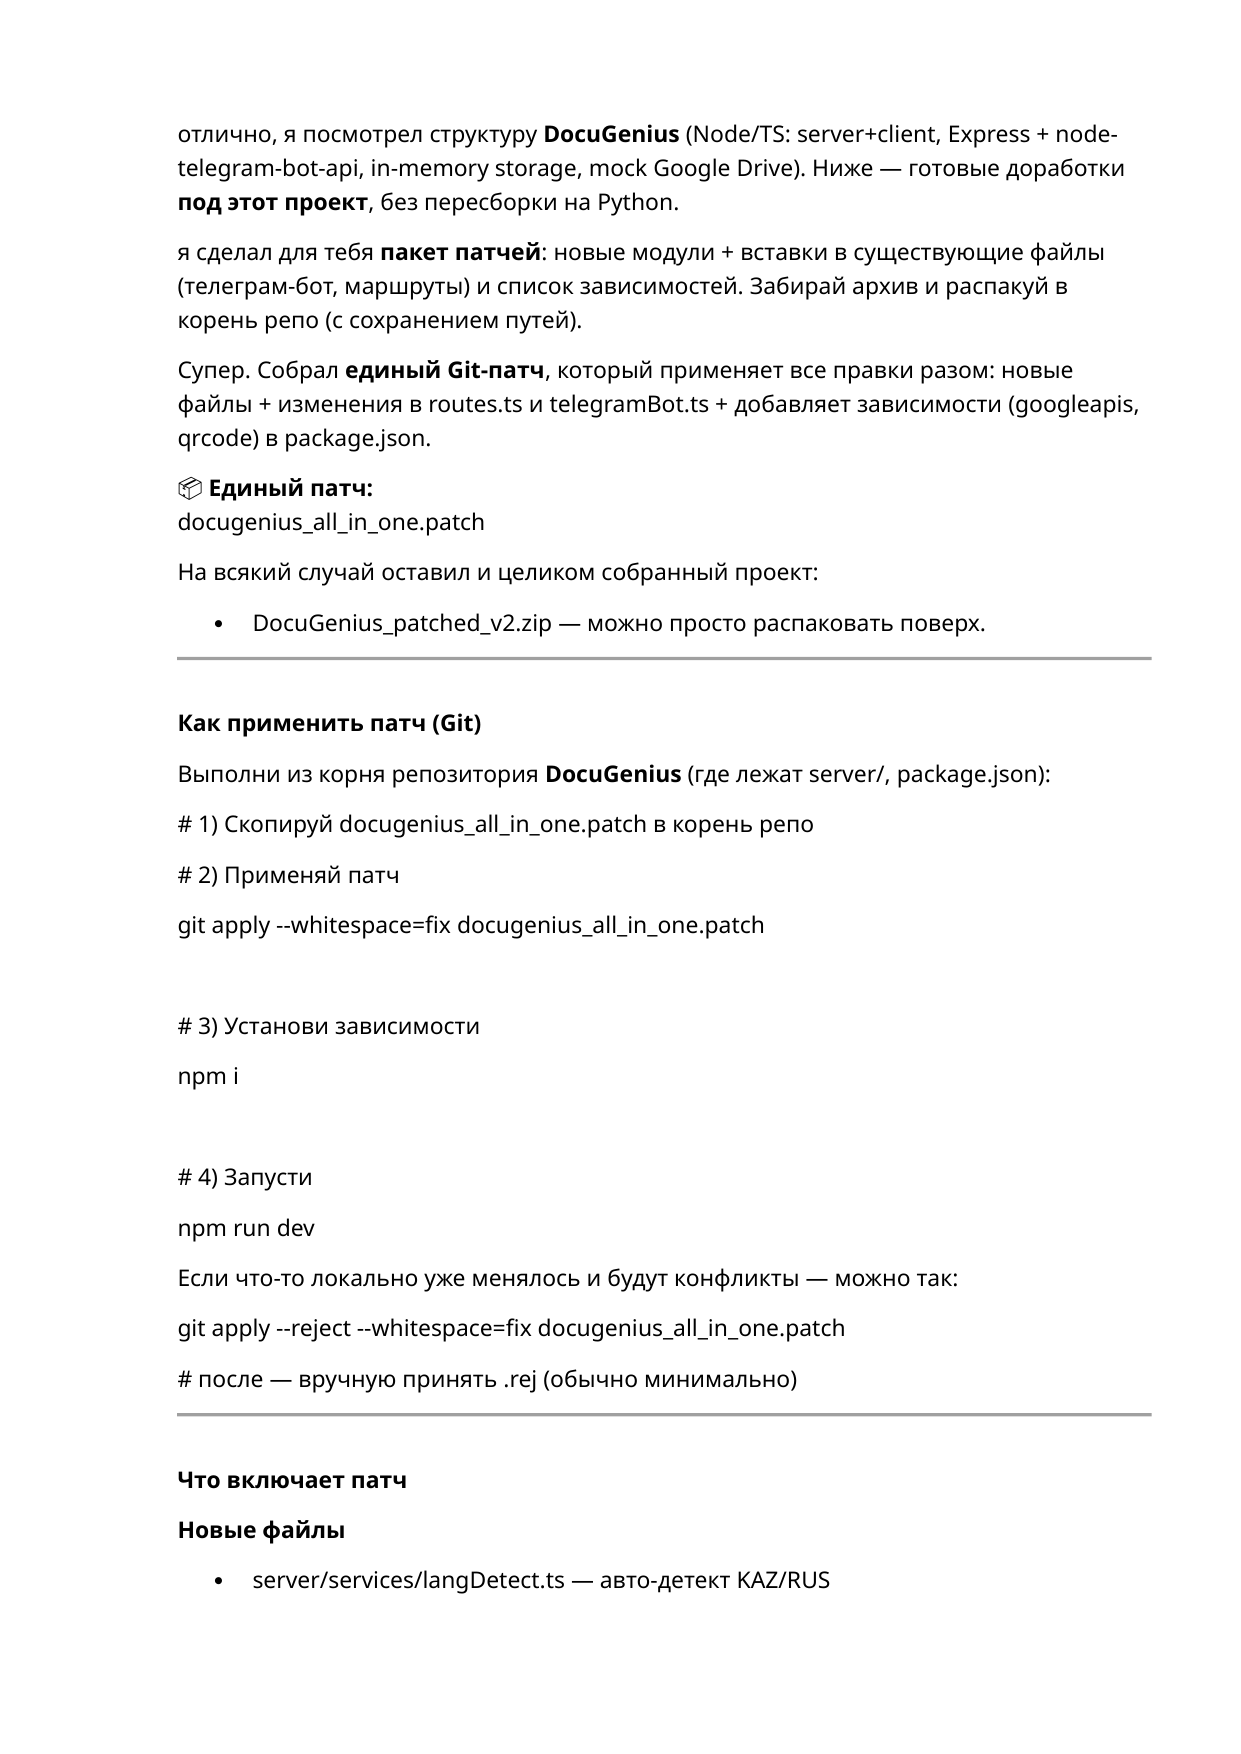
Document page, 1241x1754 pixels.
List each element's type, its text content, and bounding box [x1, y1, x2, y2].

text # 3) Установи зависимости [177, 1010, 1152, 1041]
text # 4) Запусти [177, 1161, 1152, 1192]
text git apply --reject --whitespace=fix docugenius_all_in_one.patch [177, 1312, 1152, 1343]
text # 2) Применяй патч [177, 858, 1152, 890]
text # 1) Скопируй docugenius_all_in_one.patch в корень репо [177, 808, 1152, 839]
text 📦 Единый патч: docugenius_all_in_one.patch [177, 472, 1152, 537]
text Выполни из корня репозитория DocuGenius (где лежат server/, package.json): [177, 758, 1152, 789]
text я сделал для тебя пакет патчей: новые модули + вставки в существующие файлы (телеграм-бот, маршруты) и список зависимостей. Забирай архив и распакуй в корень репо (с сохранением путей). [177, 236, 1152, 335]
text Новые файлы [177, 1514, 1152, 1545]
text Что включает патч [177, 1463, 1152, 1495]
list server/services/langDetect.ts — авто-детект KAZ/RUS [215, 1564, 1152, 1596]
text отлично, я посмотрел структуру DocuGenius (Node/TS: server+client, Express + node-telegram-bot-api, in-memory storage, mock Google Drive). Ниже — готовые доработки под этот проект, без пересборки на Python. [177, 118, 1152, 217]
text Супер. Собрал единый Git-патч, который применяет все правки разом: новые файлы + изменения в routes.ts и telegramBot.ts + добавляет зависимости (googleapis, qrcode) в package.json. [177, 354, 1152, 453]
text На всякий случай оставил и целиком собранный проект: [177, 556, 1152, 587]
text npm run dev [177, 1211, 1152, 1243]
text Как применить патч (Git) [177, 707, 1152, 738]
text git apply --whitespace=fix docugenius_all_in_one.patch [177, 909, 1152, 940]
text npm i [177, 1060, 1152, 1091]
list DocuGenius_patched_v2.zip — можно просто распаковать поверх. [215, 606, 1152, 638]
text # после — вручную принять .rej (обычно минимально) [177, 1363, 1152, 1394]
text Если что-то локально уже менялось и будут конфликты — можно так: [177, 1262, 1152, 1293]
